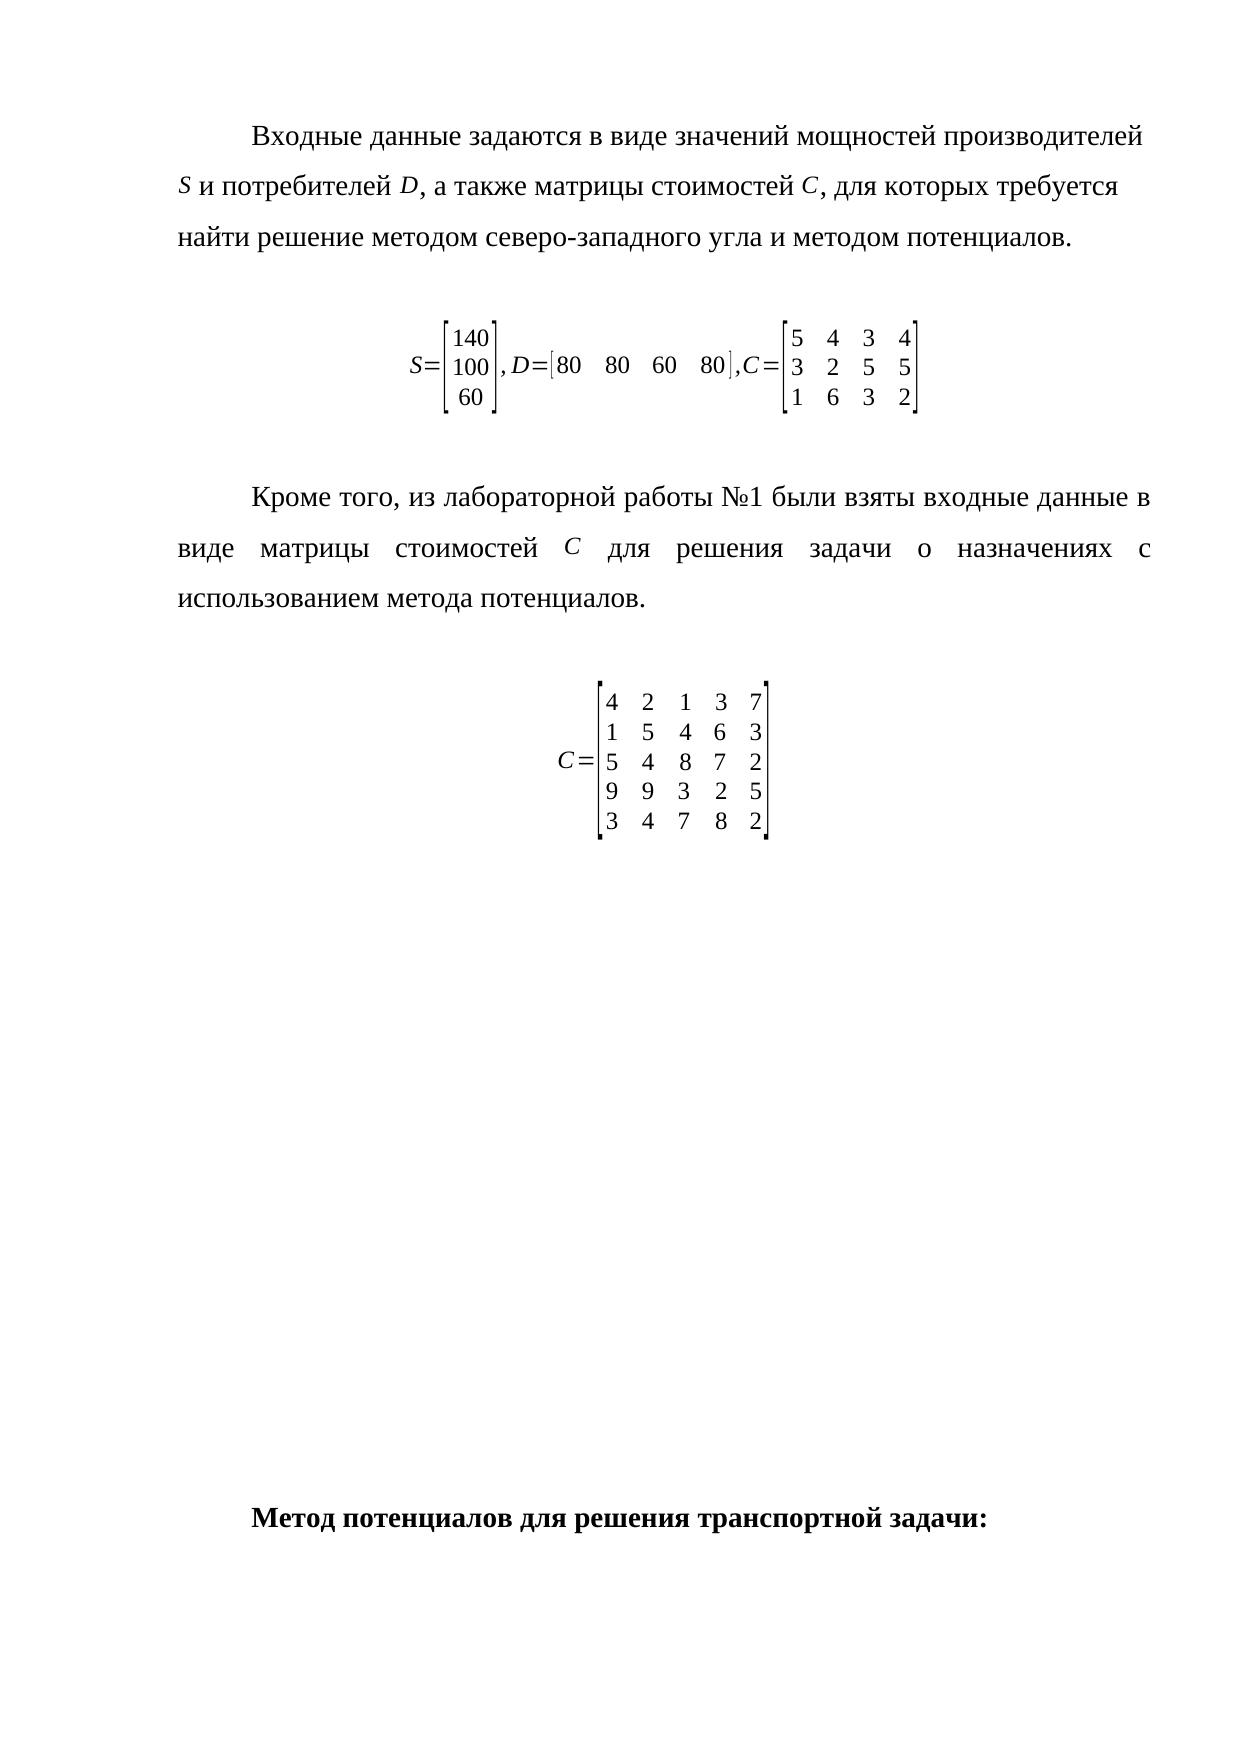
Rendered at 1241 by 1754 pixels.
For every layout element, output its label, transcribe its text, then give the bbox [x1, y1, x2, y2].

list Входные данные задаются в виде значений мощностей производителей и потребителей , а также матрицы стоимостей , для которых требуется найти решение методом северо-западного угла и методом потенциалов. [177, 118, 1152, 252]
list Кроме того, из лабораторной работы №1 были взяты входные данные в виде матрицы стоимостей для решения задачи о назначениях с использованием метода потенциалов. [177, 479, 1152, 614]
list Метод потенциалов для решения транспортной задачи: [177, 1500, 1152, 1534]
